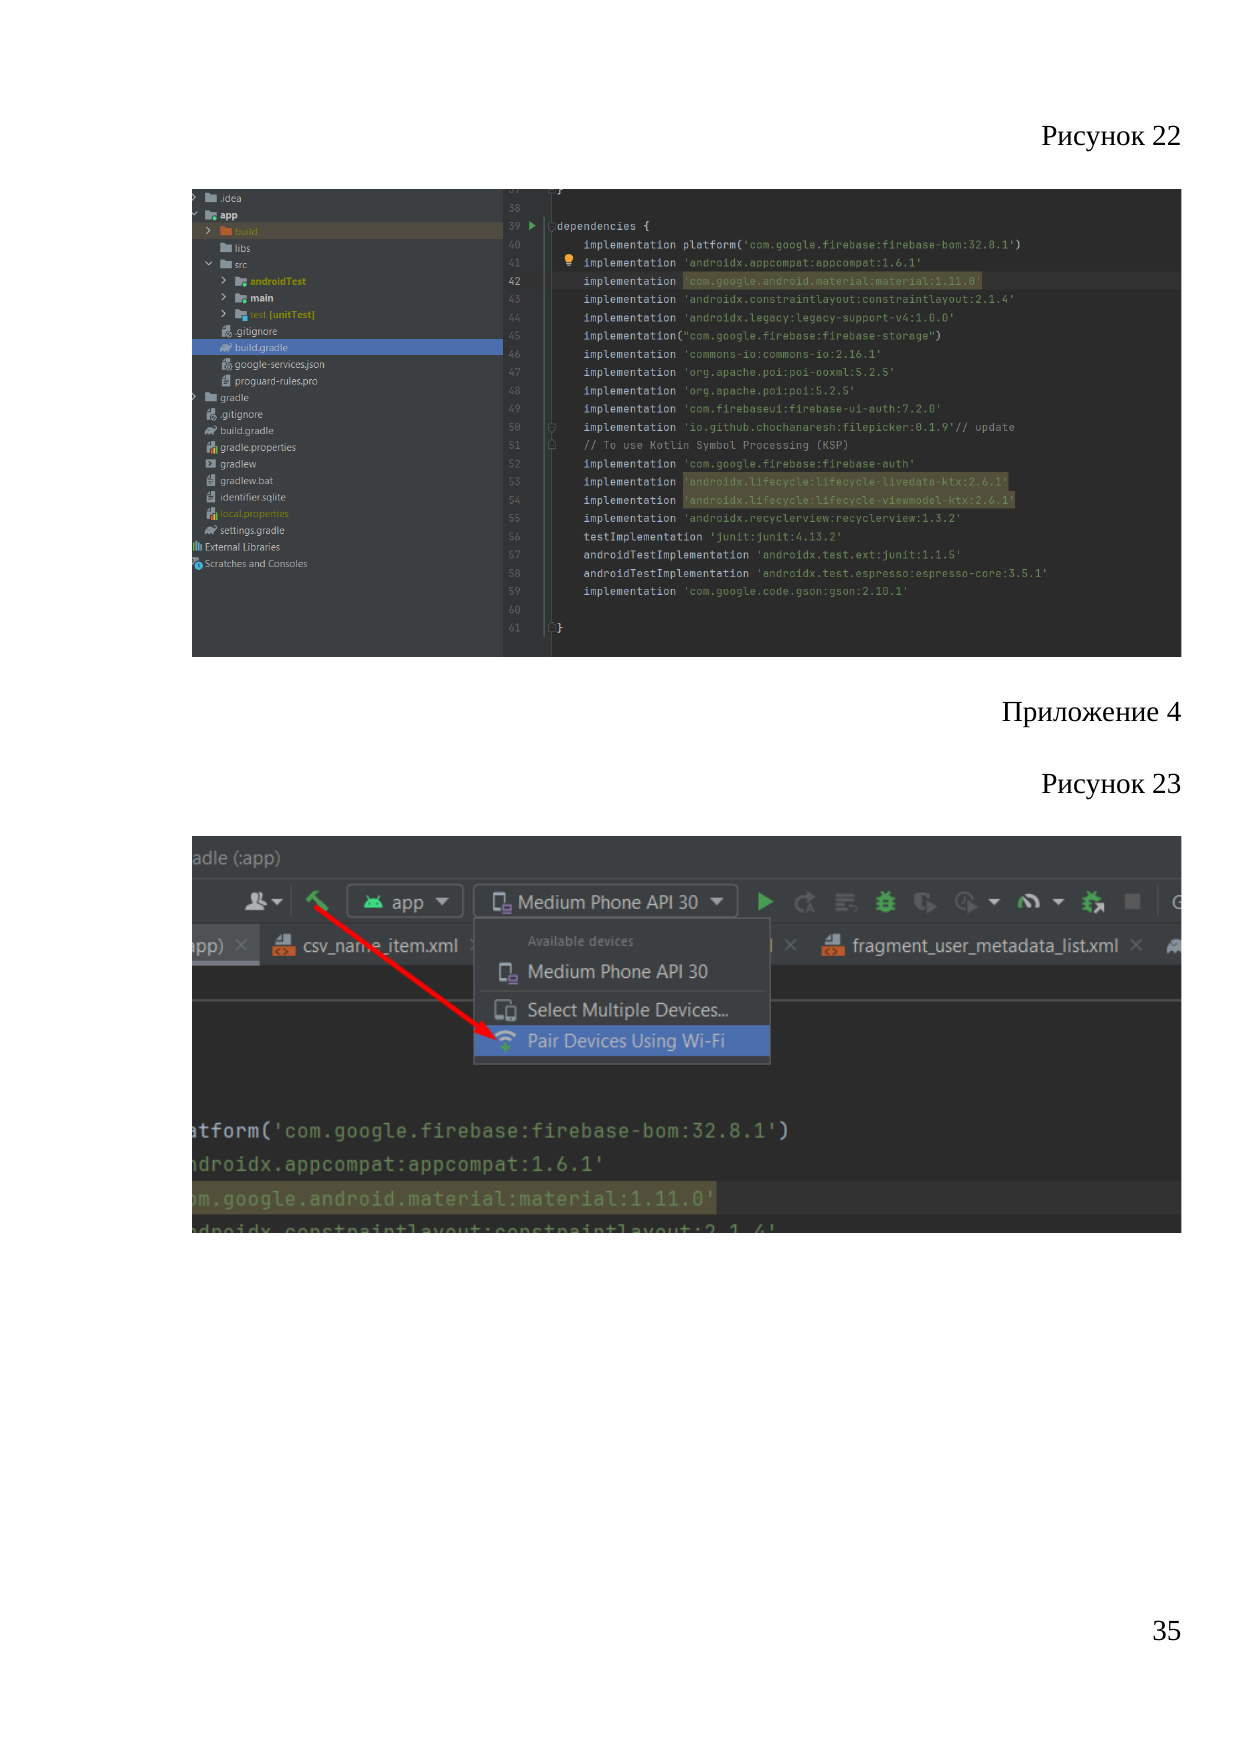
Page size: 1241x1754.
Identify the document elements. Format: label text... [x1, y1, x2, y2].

text Приложение 4 [192, 694, 1181, 728]
picture [192, 189, 1182, 657]
text Рисунок 23 [192, 766, 1181, 799]
picture [192, 836, 1182, 1233]
text Рисунок 22 [192, 118, 1181, 152]
